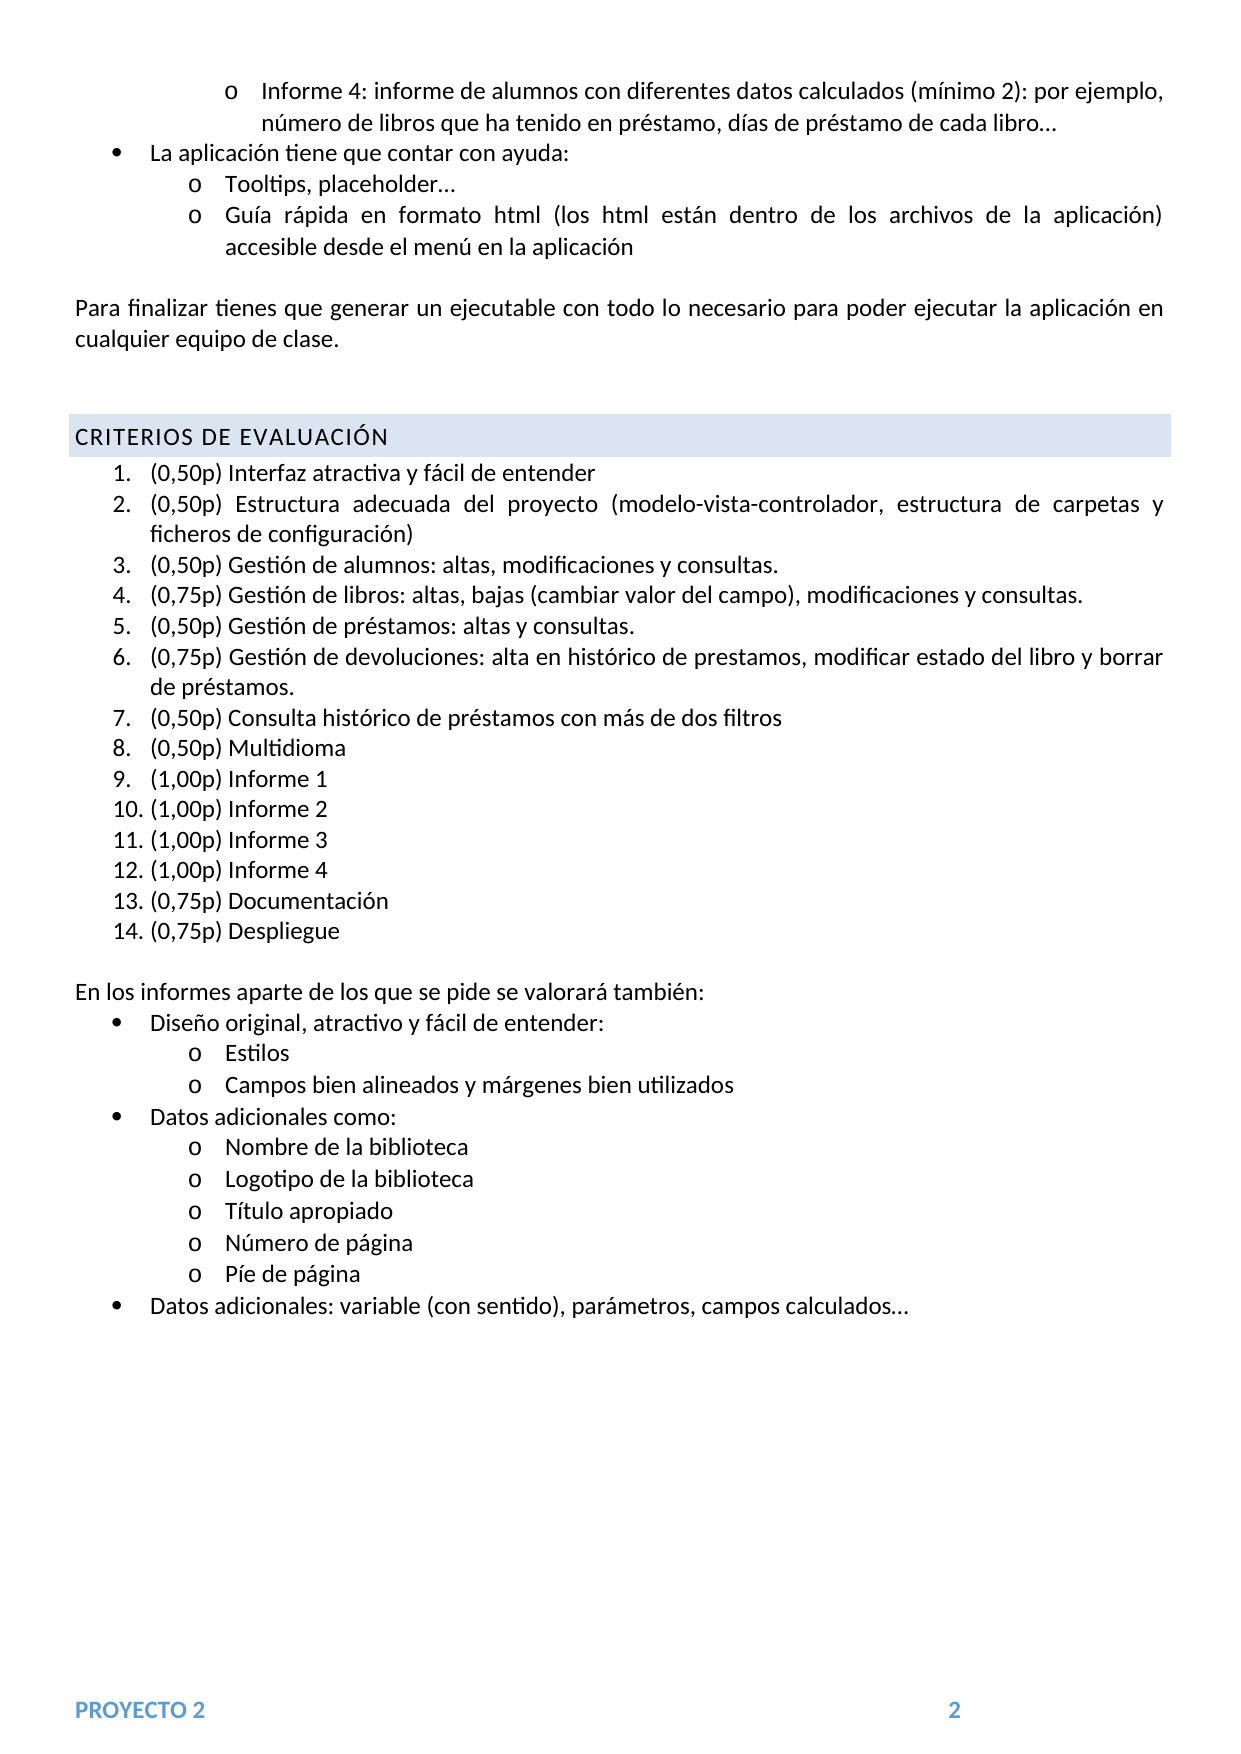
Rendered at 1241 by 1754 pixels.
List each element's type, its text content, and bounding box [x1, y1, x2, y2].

list (0,50p) Gestión de préstamos: altas y consultas. [112, 610, 1165, 641]
list (0,50p) Interfaz atractiva y fácil de entender [112, 457, 1165, 488]
list Informe 4: informe de alumnos con diferentes datos calculados (mínimo 2): por ejemplo, número de libros que ha tenido en préstamo, días de préstamo de cada libro… [224, 75, 1165, 137]
list (1,00p) Informe 1 [112, 763, 1165, 793]
list Diseño original, atractivo y fácil de entender: [112, 1007, 1165, 1037]
list (0,75p) Gestión de libros: altas, bajas (cambiar valor del campo), modificaciones y consultas. [112, 579, 1165, 610]
list Nombre de la biblioteca [187, 1131, 1165, 1163]
list (0,75p) Despliegue [112, 915, 1165, 946]
list (0,50p) Estructura adecuada del proyecto (modelo-vista-controlador, estructura de carpetas y ficheros de configuración) [112, 488, 1165, 549]
subtitle CRITERIOS DE EVALUACIÓN [75, 421, 1165, 451]
list (0,75p) Gestión de devoluciones: alta en histórico de prestamos, modificar estado del libro y borrar de préstamos. [112, 641, 1165, 702]
list (0,50p) Gestión de alumnos: altas, modificaciones y consultas. [112, 549, 1165, 579]
list La aplicación tiene que contar con ayuda: [112, 137, 1165, 168]
list Tooltips, placeholder… [187, 168, 1165, 199]
list (0,75p) Documentación [112, 885, 1165, 915]
list Datos adicionales como: [112, 1101, 1165, 1131]
list (1,00p) Informe 2 [112, 793, 1165, 824]
list (1,00p) Informe 4 [112, 854, 1165, 885]
text En los informes aparte de los que se pide se valorará también: [75, 976, 1165, 1007]
list Píe de página [187, 1258, 1165, 1290]
list Número de página [187, 1227, 1165, 1258]
list Estilos [187, 1037, 1165, 1069]
list Datos adicionales: variable (con sentido), parámetros, campos calculados… [112, 1290, 1165, 1321]
text Para finalizar tienes que generar un ejecutable con todo lo necesario para poder ejecutar la aplicación en cualquier equipo de clase. [75, 292, 1165, 353]
list Logotipo de la biblioteca [187, 1163, 1165, 1195]
list Guía rápida en formato html (los html están dentro de los archivos de la aplicación) accesible desde el menú en la aplicación [187, 199, 1165, 262]
list (1,00p) Informe 3 [112, 824, 1165, 854]
list Campos bien alineados y márgenes bien utilizados [187, 1069, 1165, 1101]
list (0,50p) Consulta histórico de préstamos con más de dos filtros [112, 702, 1165, 732]
list (0,50p) Multidioma [112, 732, 1165, 763]
list Título apropiado [187, 1195, 1165, 1227]
